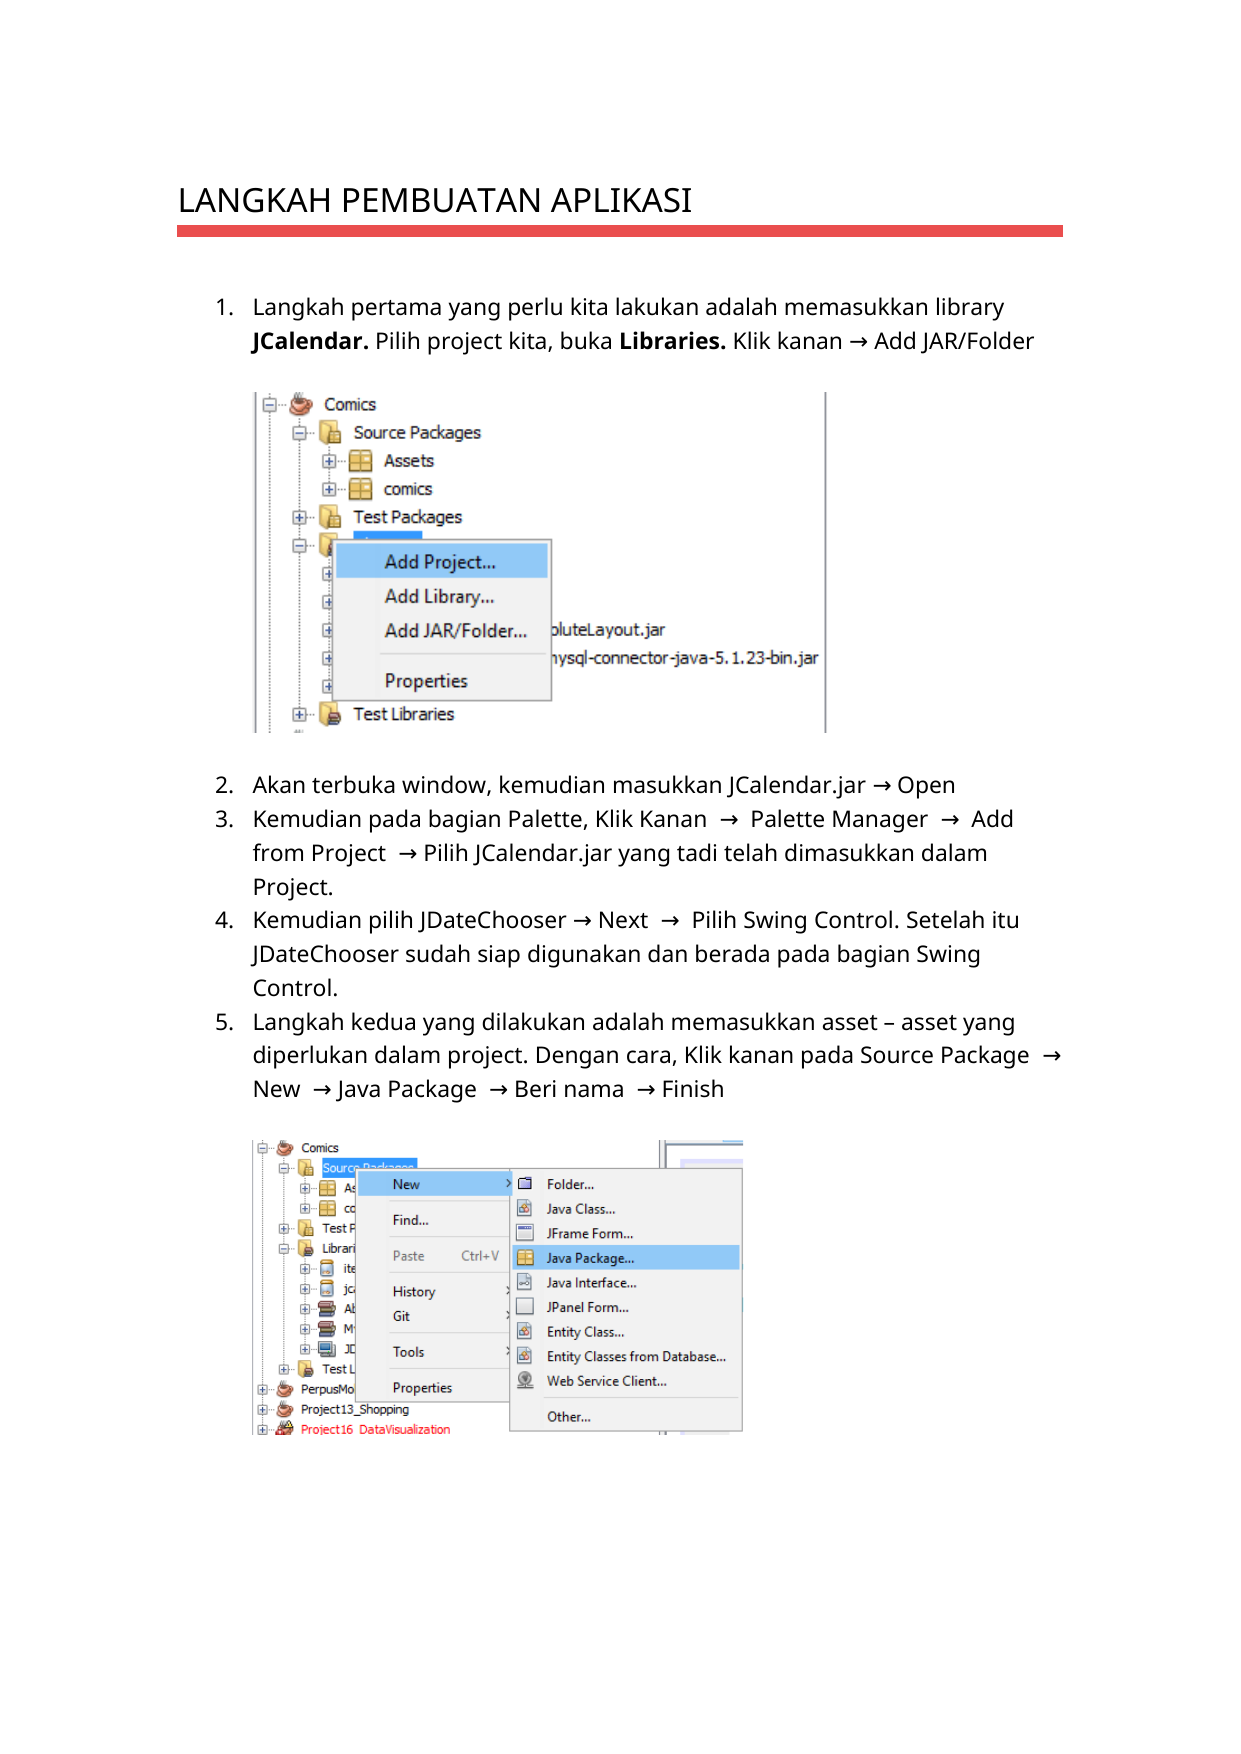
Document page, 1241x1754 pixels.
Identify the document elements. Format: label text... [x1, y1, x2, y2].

picture [252, 1140, 744, 1435]
list Kemudian pada bagian Palette, Klik Kanan → Palette Manager → Add from Project → Pilih JCalendar.jar yang tadi telah dimasukkan dalam Project. [215, 803, 1063, 902]
list Kemudian pilih JDateChooser → Next → Pilih Swing Control. Setelah itu JDateChooser sudah siap digunakan dan berada pada bagian Swing Control. [215, 904, 1063, 1003]
picture [252, 392, 828, 733]
subtitle lANGKAH pEMBUATAN APLIKASI [177, 177, 1063, 225]
list Langkah pertama yang perlu kita lakukan adalah memasukkan library JCalendar. Pilih project kita, buka Libraries. Klik kanan → Add JAR/Folder [215, 291, 1063, 356]
list Akan terbuka window, kemudian masukkan JCalendar.jar → Open [215, 769, 1063, 800]
list Langkah kedua yang dilakukan adalah memasukkan asset – asset yang diperlukan dalam project. Dengan cara, Klik kanan pada Source Package → New → Java Package → Beri nama → Finish [215, 1005, 1063, 1104]
